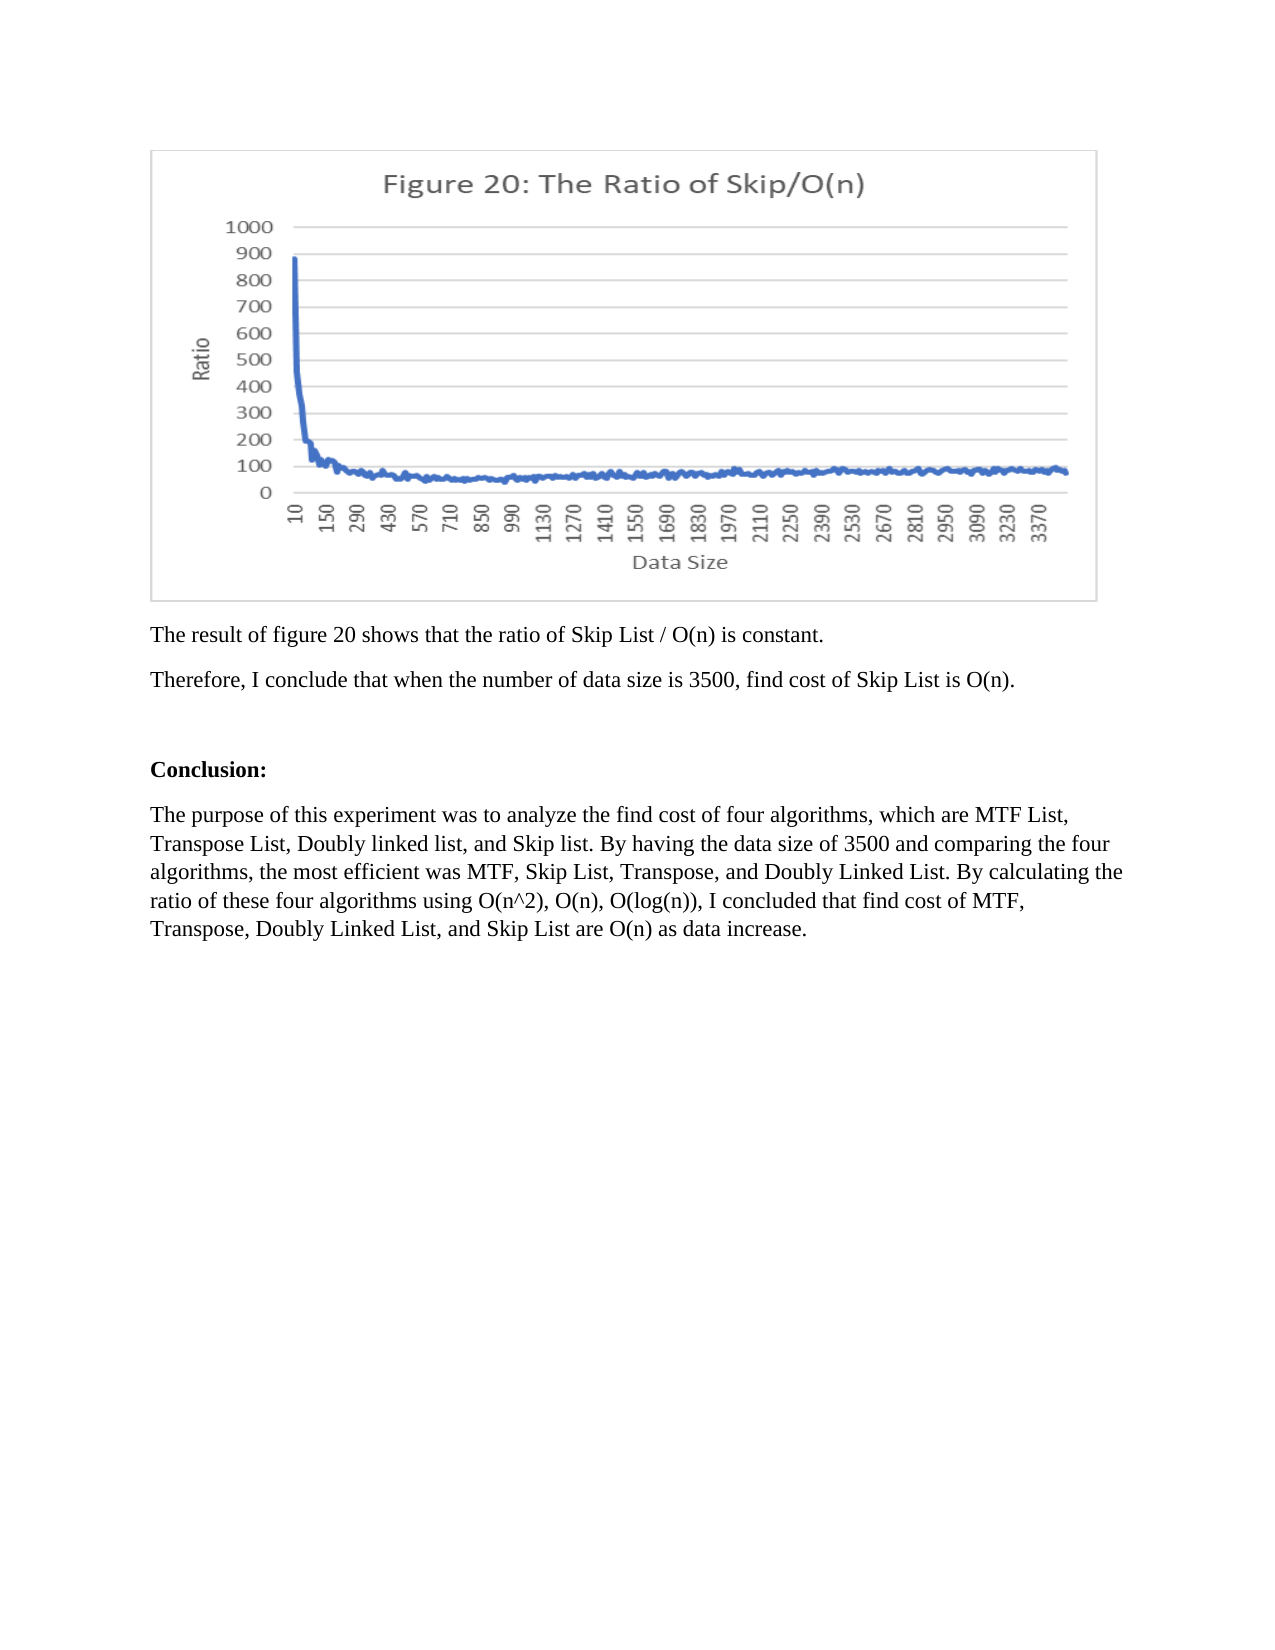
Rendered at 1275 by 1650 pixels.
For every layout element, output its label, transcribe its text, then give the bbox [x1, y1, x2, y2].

text The purpose of this experiment was to analyze the find cost of four algorithms, which are MTF List, Transpose List, Doubly linked list, and Skip list. By having the data size of 3500 and comparing the four algorithms, the most efficient was MTF, Skip List, Transpose, and Doubly Linked List. By calculating the ratio of these four algorithms using O(n^2), O(n), O(log(n)), I concluded that find cost of MTF, Transpose, Doubly Linked List, and Skip List are O(n) as data increase. [150, 801, 1125, 941]
picture [150, 150, 1098, 602]
text The result of figure 20 shows that the ratio of Skip List / O(n) is constant. [150, 621, 1125, 647]
text Conclusion: [150, 756, 1125, 783]
text Therefore, I conclude that when the number of data size is 3500, find cost of Skip List is O(n). [150, 666, 1125, 692]
